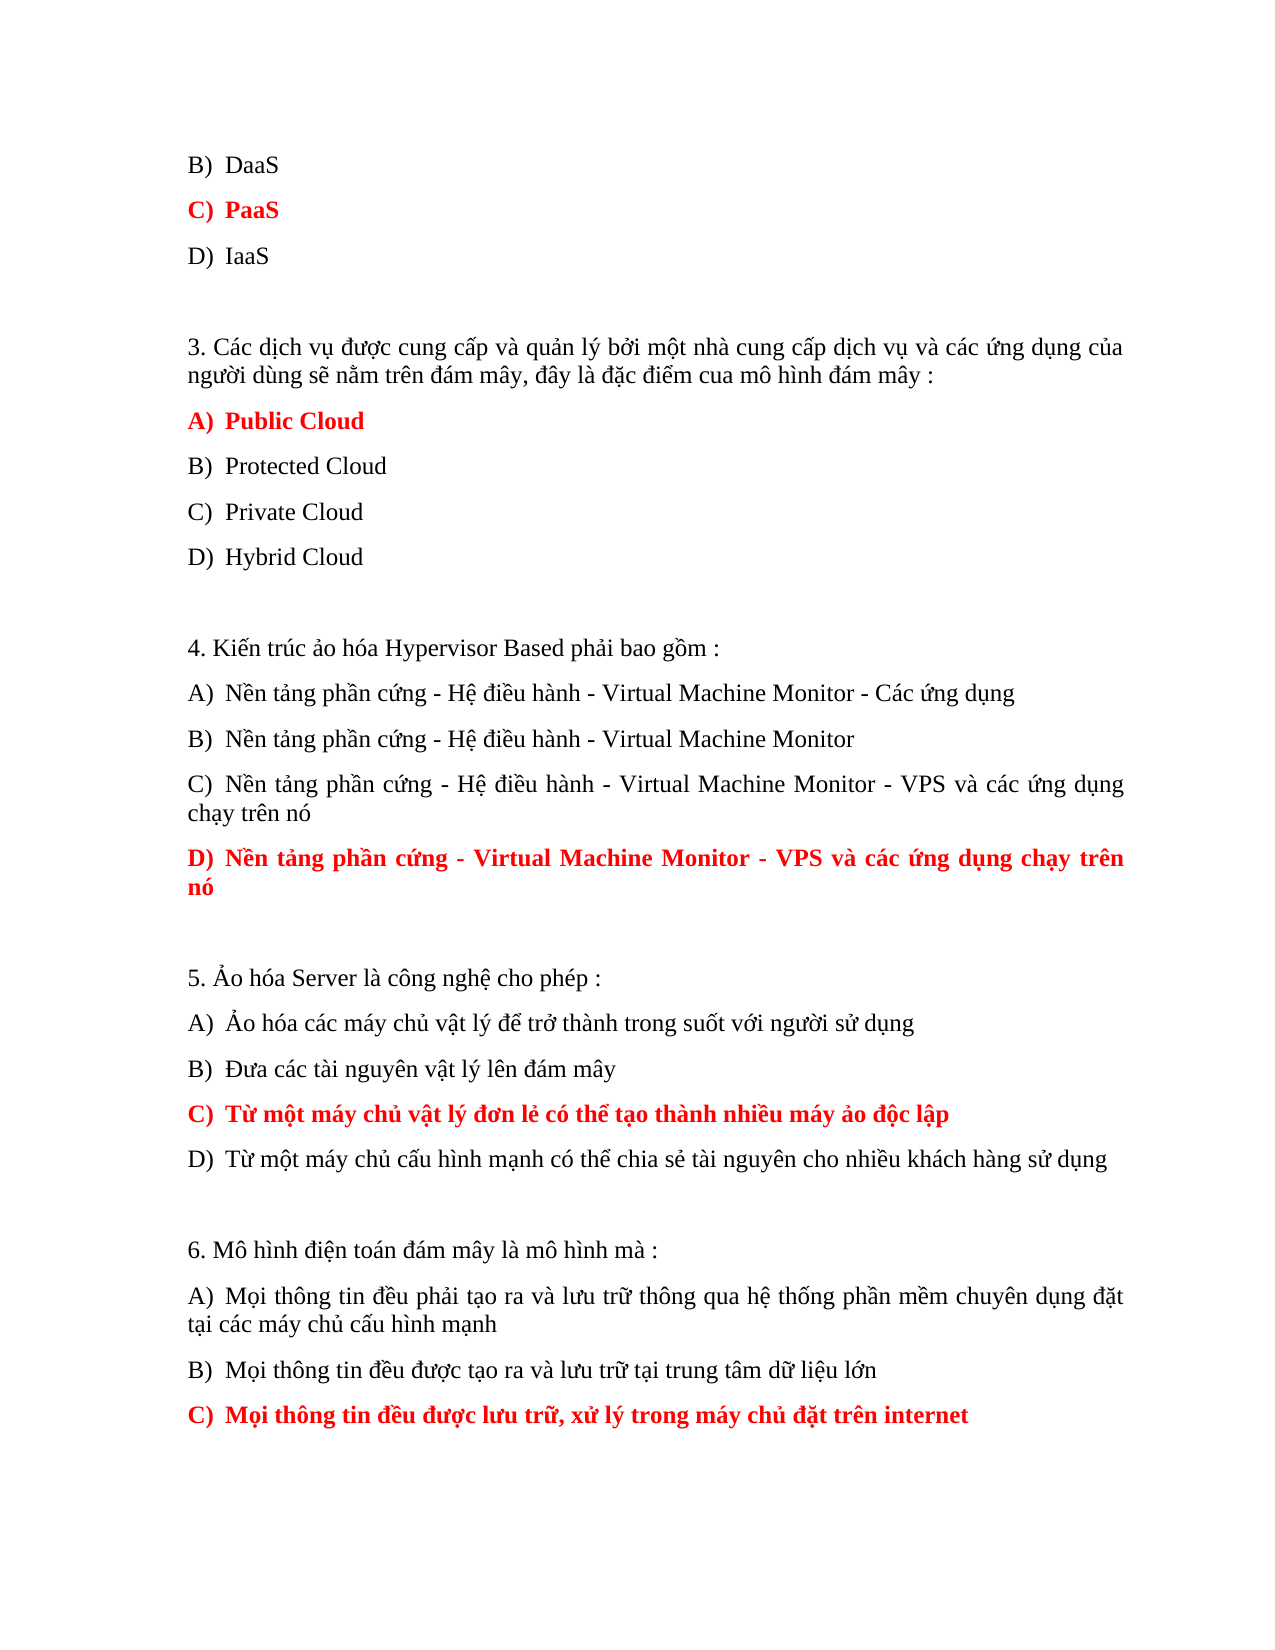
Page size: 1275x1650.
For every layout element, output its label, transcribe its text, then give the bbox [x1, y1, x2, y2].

text 4. Kiến trúc ảo hóa Hypervisor Based phải bao gồm : [187, 633, 1125, 662]
text 5. Ảo hóa Server là công nghệ cho phép : [187, 963, 1125, 992]
text C) Mọi thông tin đều được lưu trữ, xử lý trong máy chủ đặt trên internet [187, 1400, 1125, 1429]
text B) DaaS [187, 150, 1125, 179]
text D) Nền tảng phần cứng - Virtual Machine Monitor - VPS và các ứng dụng chạy trên nó [187, 843, 1125, 901]
text D) IaaS [187, 241, 1125, 269]
text C) Private Cloud [187, 497, 1125, 525]
text B) Mọi thông tin đều được tạo ra và lưu trữ tại trung tâm dữ liệu lớn [187, 1355, 1125, 1384]
text 6. Mô hình điện toán đám mây là mô hình mà : [187, 1235, 1125, 1264]
text B) Nền tảng phần cứng - Hệ điều hành - Virtual Machine Monitor [187, 724, 1125, 752]
text B) Đưa các tài nguyên vật lý lên đám mây [187, 1054, 1125, 1082]
text B) Protected Cloud [187, 451, 1125, 480]
text A) Public Cloud [187, 406, 1125, 434]
text A) Nền tảng phần cứng - Hệ điều hành - Virtual Machine Monitor - Các ứng dụng [187, 678, 1125, 707]
text A) Mọi thông tin đều phải tạo ra và lưu trữ thông qua hệ thống phần mềm chuyên dụng đặt tại các máy chủ cấu hình mạnh [187, 1281, 1125, 1338]
text A) Ảo hóa các máy chủ vật lý để trở thành trong suốt với người sử dụng [187, 1008, 1125, 1037]
text D) Từ một máy chủ cấu hình mạnh có thể chia sẻ tài nguyên cho nhiều khách hàng sử dụng [187, 1144, 1125, 1173]
text C) Nền tảng phần cứng - Hệ điều hành - Virtual Machine Monitor - VPS và các ứng dụng chạy trên nó [187, 769, 1125, 827]
text C) PaaS [187, 195, 1125, 224]
text C) Từ một máy chủ vật lý đơn lẻ có thể tạo thành nhiều máy ảo độc lập [187, 1099, 1125, 1128]
text D) Hybrid Cloud [187, 542, 1125, 571]
text 3. Các dịch vụ được cung cấp và quản lý bởi một nhà cung cấp dịch vụ và các ứng dụng của người dùng sẽ nằm trên đám mây, đây là đặc điểm cua mô hình đám mây : [187, 332, 1125, 389]
